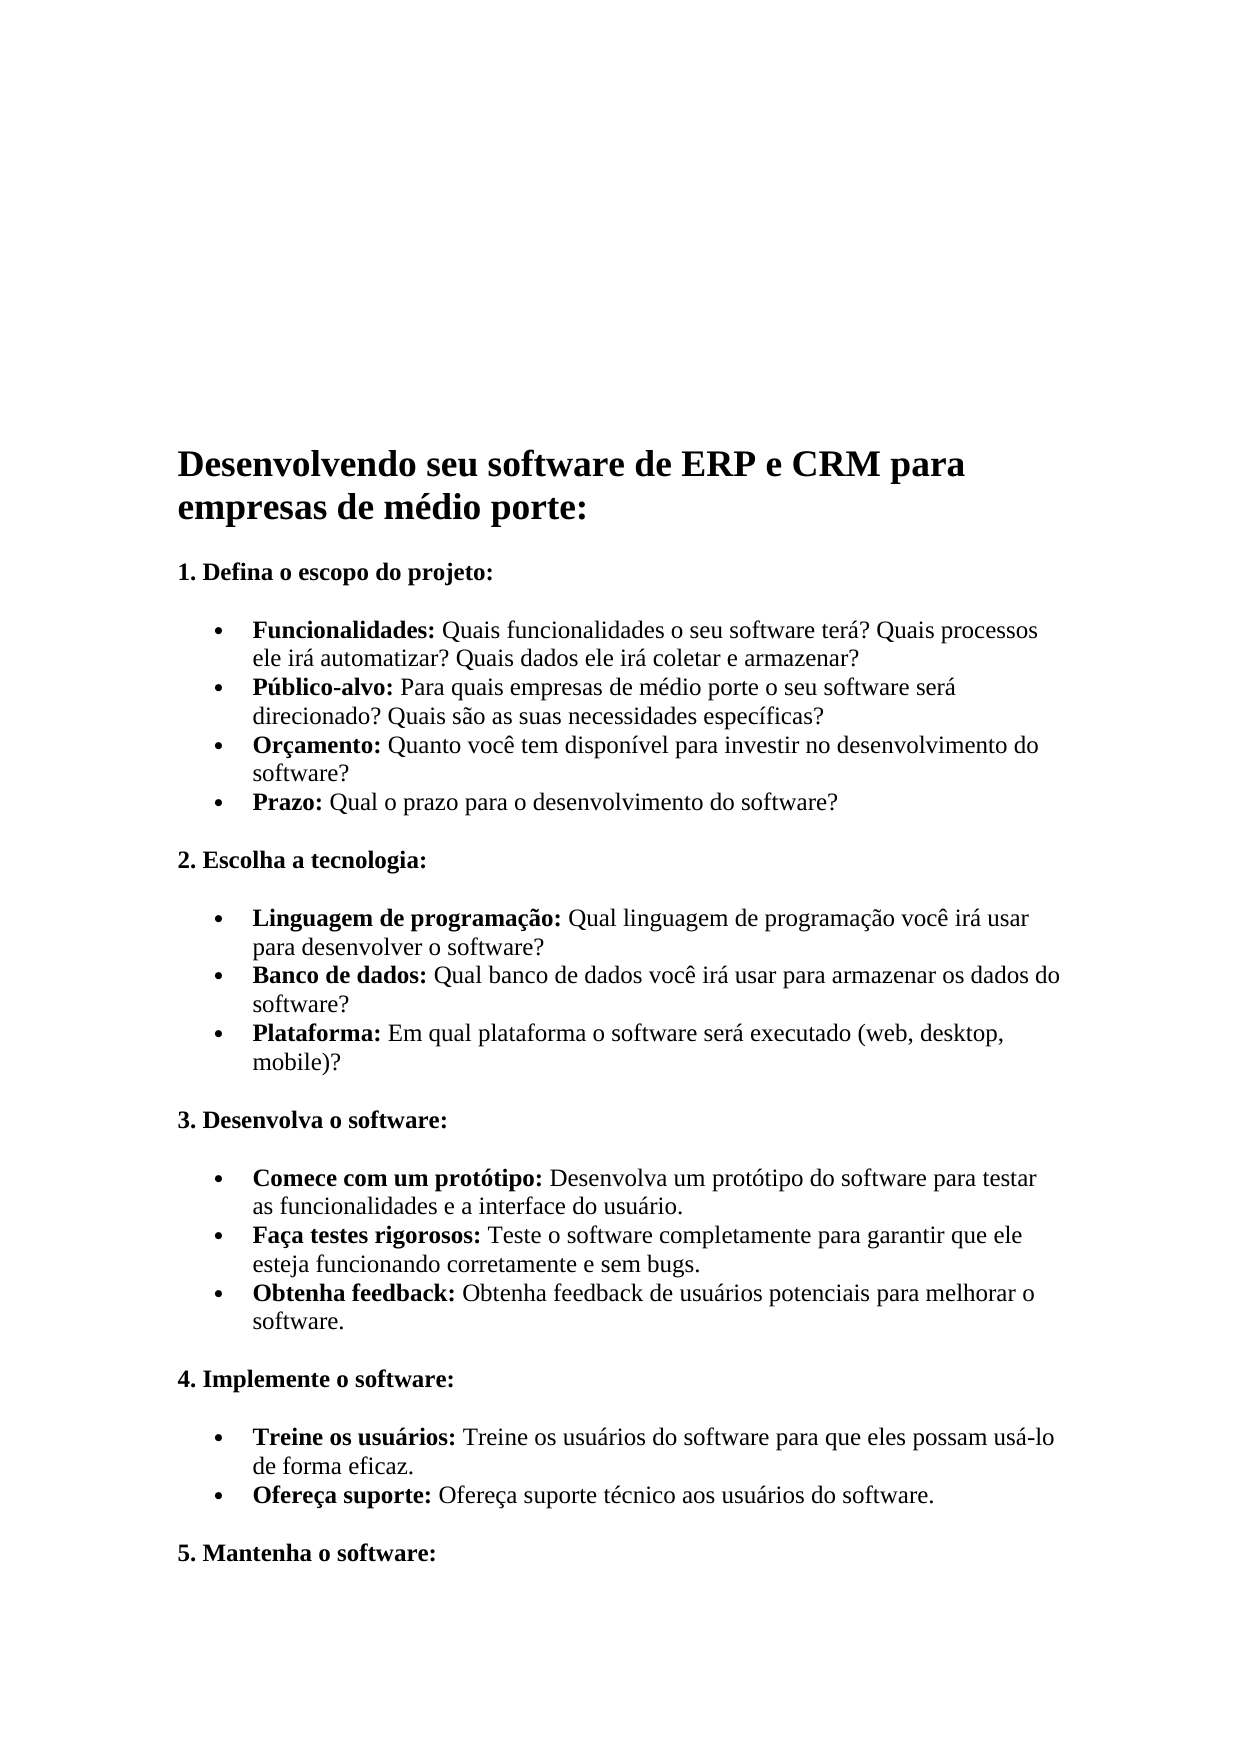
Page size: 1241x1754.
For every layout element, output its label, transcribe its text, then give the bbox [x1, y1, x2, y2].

list Linguagem de programação: Qual linguagem de programação você irá usar para desenvolver o software? [215, 903, 1063, 961]
text Desenvolvendo seu software de ERP e CRM para empresas de médio porte: [177, 441, 1063, 528]
list Funcionalidades: Quais funcionalidades o seu software terá? Quais processos ele irá automatizar? Quais dados ele irá coletar e armazenar? [215, 615, 1063, 672]
list Plataforma: Em qual plataforma o software será executado (web, desktop, mobile)? [215, 1018, 1063, 1076]
list Banco de dados: Qual banco de dados você irá usar para armazenar os dados do software? [215, 961, 1063, 1018]
text 3. Desenvolva o software: [177, 1105, 1063, 1133]
list Comece com um protótipo: Desenvolva um protótipo do software para testar as funcionalidades e a interface do usuário. [215, 1163, 1063, 1220]
list Prazo: Qual o prazo para o desenvolvimento do software? [215, 787, 1063, 816]
list Faça testes rigorosos: Teste o software completamente para garantir que ele esteja funcionando corretamente e sem bugs. [215, 1220, 1063, 1278]
list Ofereça suporte: Ofereça suporte técnico aos usuários do software. [215, 1480, 1063, 1508]
text 5. Mantenha o software: [177, 1538, 1063, 1566]
list Público-alvo: Para quais empresas de médio porte o seu software será direcionado? Quais são as suas necessidades específicas? [215, 672, 1063, 730]
text 4. Implemente o software: [177, 1364, 1063, 1393]
text 1. Defina o escopo do projeto: [177, 557, 1063, 586]
list Orçamento: Quanto você tem disponível para investir no desenvolvimento do software? [215, 730, 1063, 787]
text 2. Escolha a tecnologia: [177, 845, 1063, 874]
list Treine os usuários: Treine os usuários do software para que eles possam usá-lo de forma eficaz. [215, 1422, 1063, 1480]
list Obtenha feedback: Obtenha feedback de usuários potenciais para melhorar o software. [215, 1278, 1063, 1335]
